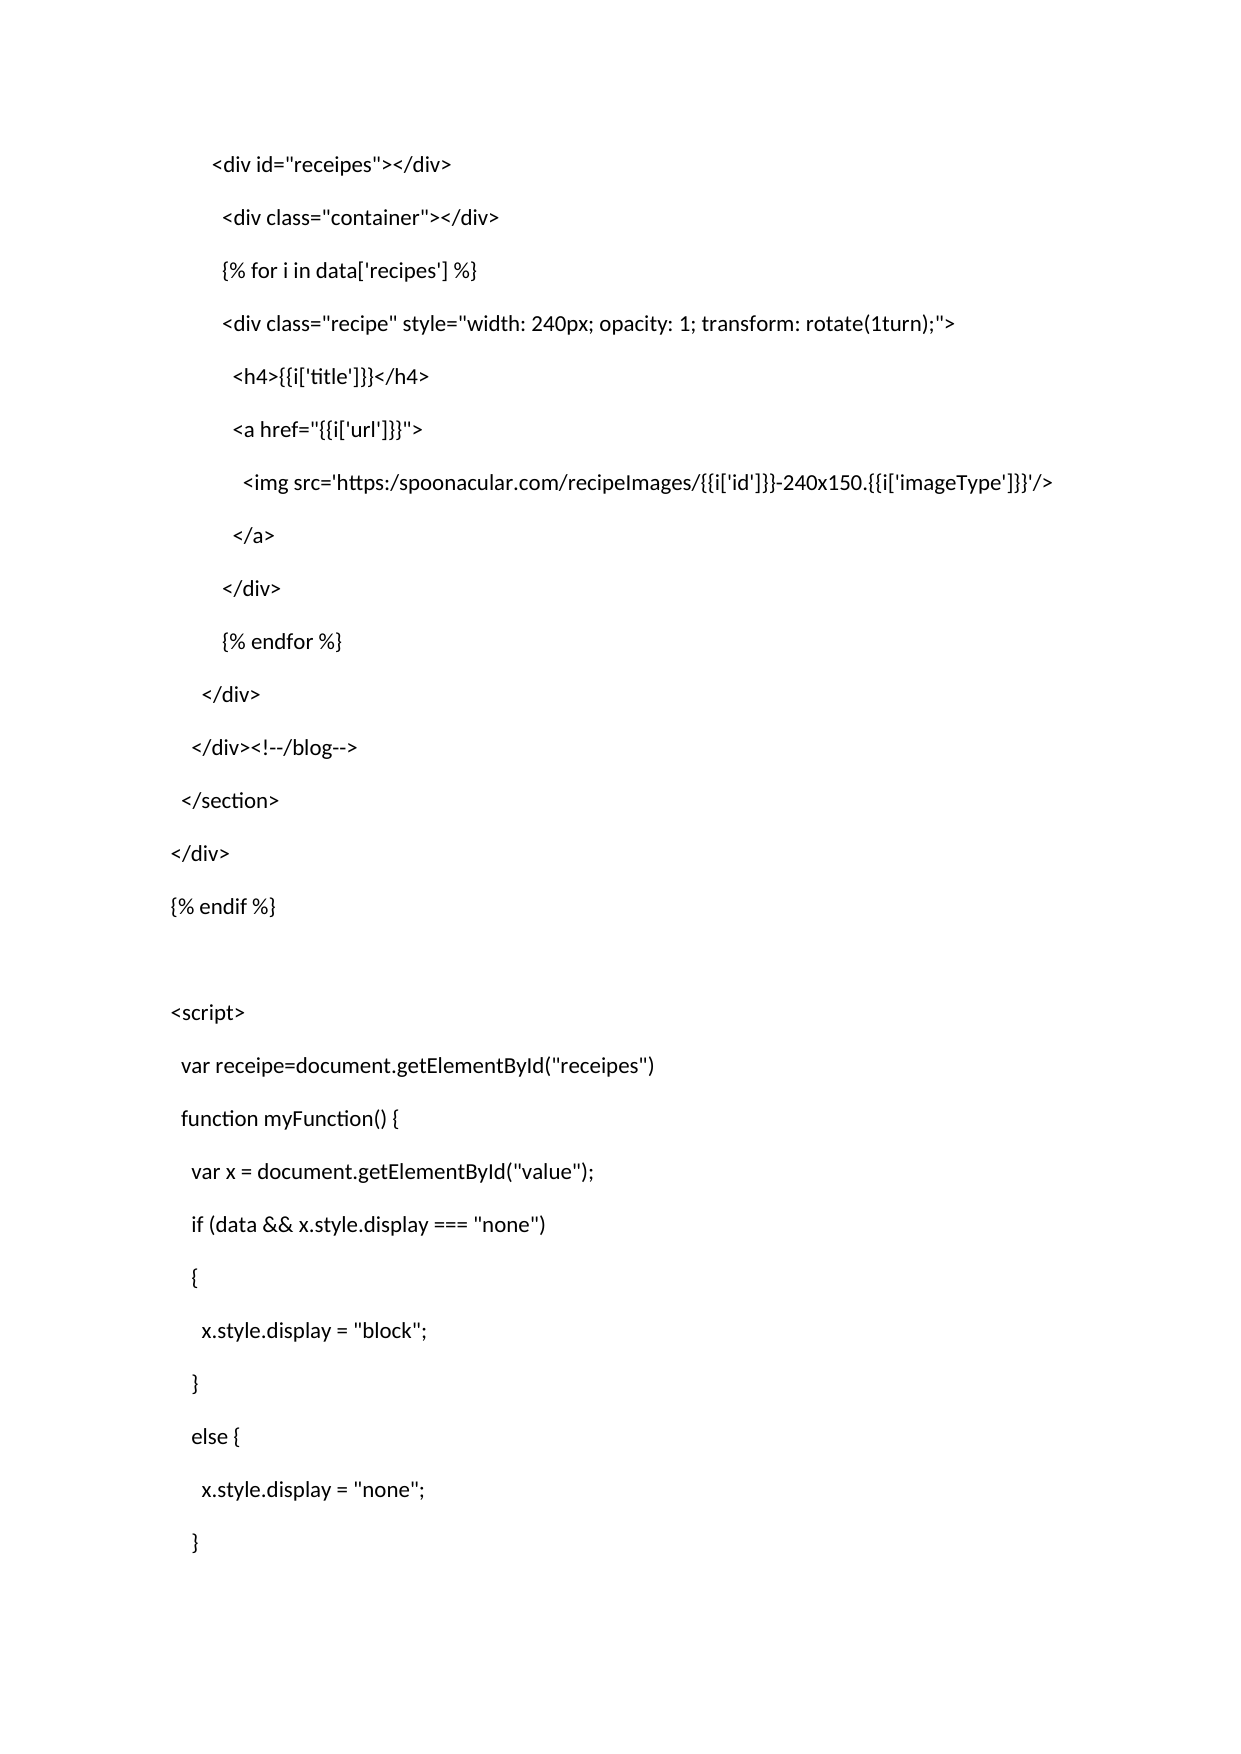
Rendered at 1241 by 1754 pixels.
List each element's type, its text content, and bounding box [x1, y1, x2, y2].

text </div> [150, 839, 1090, 867]
text x.style.display = "none"; [150, 1476, 1090, 1503]
text {% endfor %} [150, 627, 1090, 655]
text <script> [150, 998, 1090, 1026]
text </div> [150, 574, 1090, 602]
text {% endif %} [150, 892, 1090, 920]
text <h4>{{i['title']}}</h4> [150, 362, 1090, 390]
text { [150, 1263, 1090, 1291]
text <div class="container"></div> [150, 203, 1090, 231]
text <a href="{{i['url']}}"> [150, 415, 1090, 443]
text </div> [150, 680, 1090, 708]
text } [150, 1528, 1090, 1557]
text {% for i in data['recipes'] %} [150, 256, 1090, 284]
text <div id="receipes"></div> [150, 150, 1090, 178]
text if (data && x.style.display === "none") [150, 1210, 1090, 1238]
text </section> [150, 786, 1090, 814]
text else { [150, 1422, 1090, 1451]
text var receipe=document.getElementById("receipes") [150, 1051, 1090, 1079]
text </a> [150, 521, 1090, 549]
text </div><!--/blog--> [150, 733, 1090, 761]
text <img src='https:/spoonacular.com/recipeImages/{{i['id']}}-240x150.{{i['imageType']}}'/> [150, 468, 1090, 496]
text x.style.display = "block"; [150, 1316, 1090, 1344]
text } [150, 1369, 1090, 1397]
text <div class="recipe" style="width: 240px; opacity: 1; transform: rotate(1turn);"> [150, 309, 1090, 337]
text function myFunction() { [150, 1104, 1090, 1132]
text var x = document.getElementById("value"); [150, 1157, 1090, 1185]
